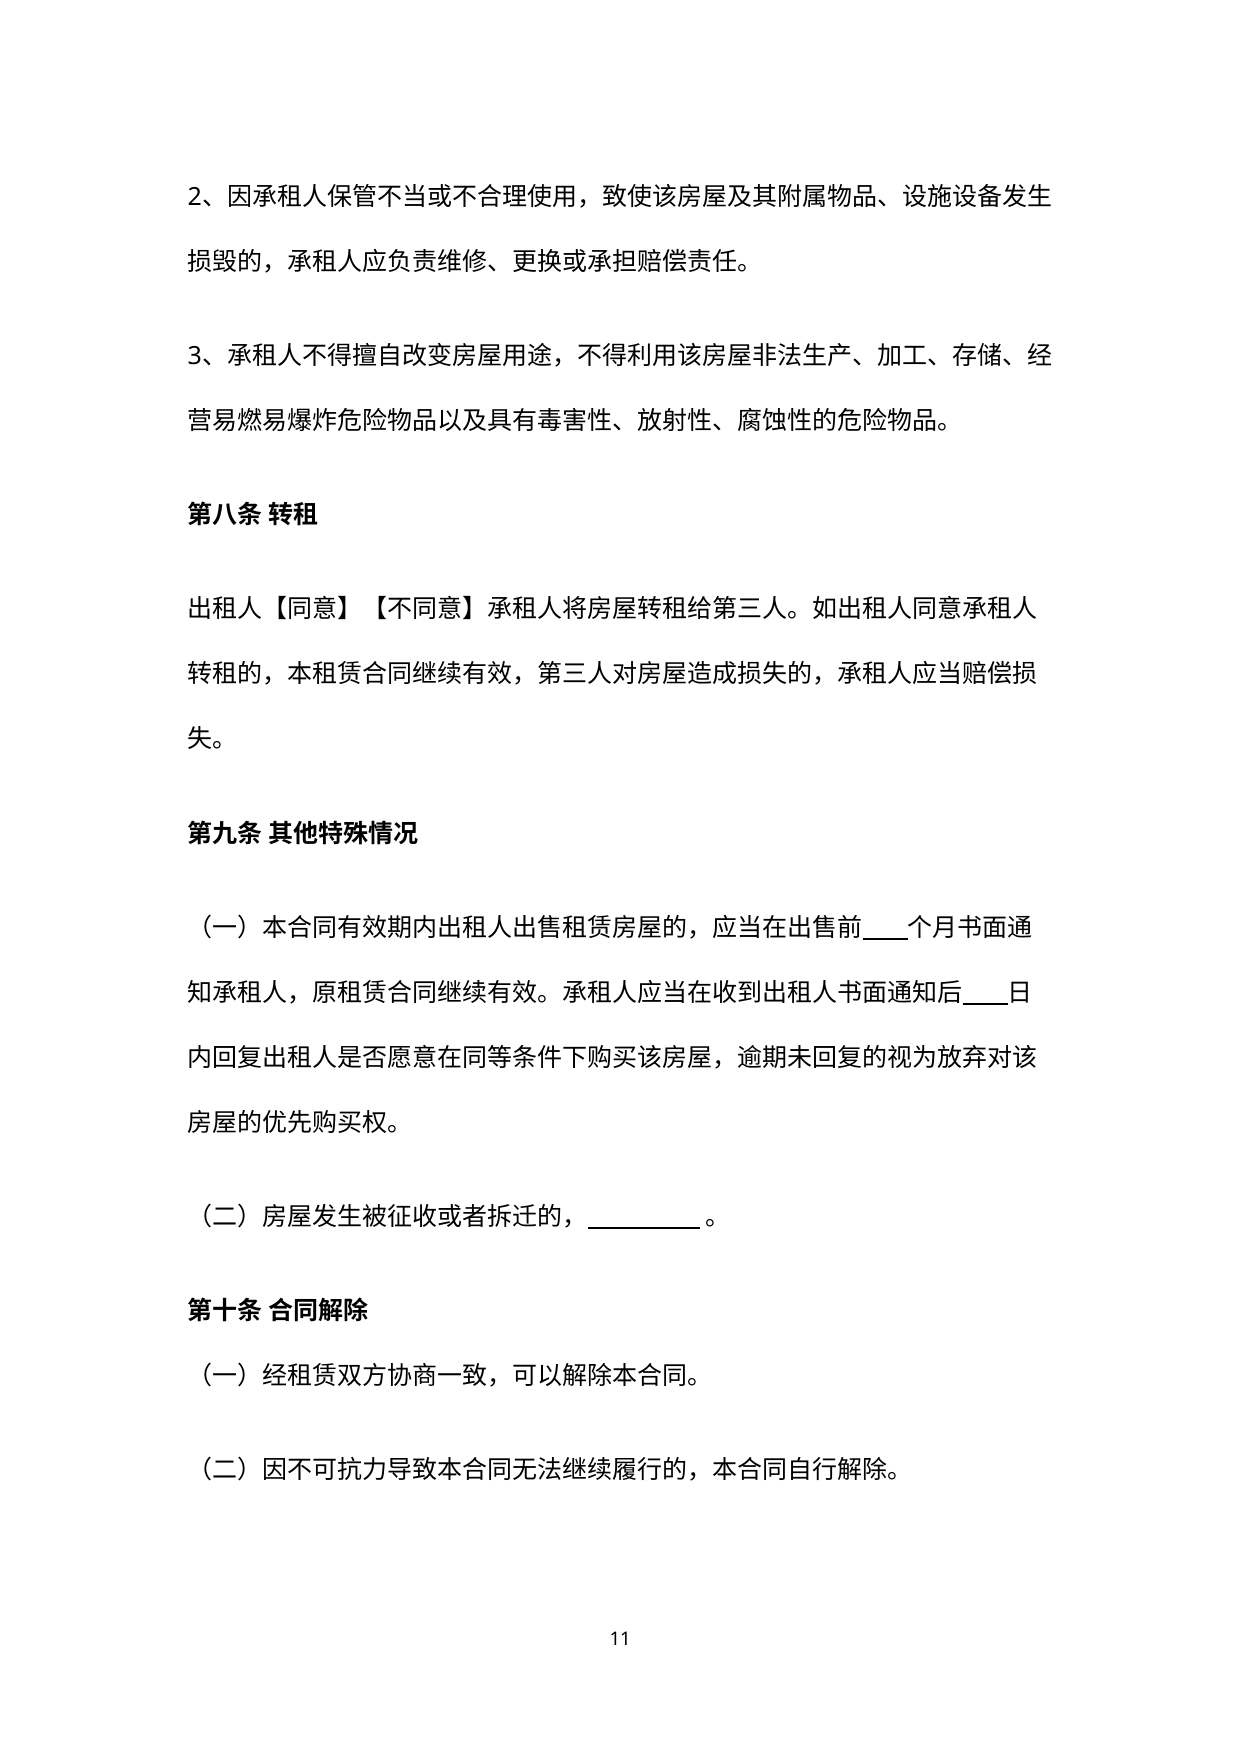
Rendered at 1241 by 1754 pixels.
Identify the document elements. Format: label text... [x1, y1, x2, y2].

text （一）本合同有效期内出租人出售租赁房屋的，应当在出售前 个月书面通知承租人，原租赁合同继续有效。承租人应当在收到出租人书面通知后 日内回复出租人是否愿意在同等条件下购买该房屋，逾期未回复的视为放弃对该房屋的优先购买权。 [187, 893, 1053, 1153]
text 2、因承租人保管不当或不合理使用，致使该房屋及其附属物品、设施设备发生损毁的，承租人应负责维修、更换或承担赔偿责任。 [187, 162, 1053, 292]
text 出租人【同意】【不同意】承租人将房屋转租给第三人。如出租人同意承租人转租的，本租赁合同继续有效，第三人对房屋造成损失的，承租人应当赔偿损失。 [187, 574, 1053, 769]
text （二）房屋发生被征收或者拆迁的， 。 [187, 1182, 1053, 1247]
text （二）因不可抗力导致本合同无法继续履行的，本合同自行解除。 [187, 1435, 1053, 1500]
text 3、承租人不得擅自改变房屋用途，不得利用该房屋非法生产、加工、存储、经营易燃易爆炸危险物品以及具有毒害性、放射性、腐蚀性的危险物品。 [187, 321, 1053, 451]
text 第九条 其他特殊情况 [187, 799, 1053, 864]
text 第十条 合同解除 （一）经租赁双方协商一致，可以解除本合同。 [187, 1276, 1053, 1406]
text 第八条 转租 [187, 480, 1053, 545]
